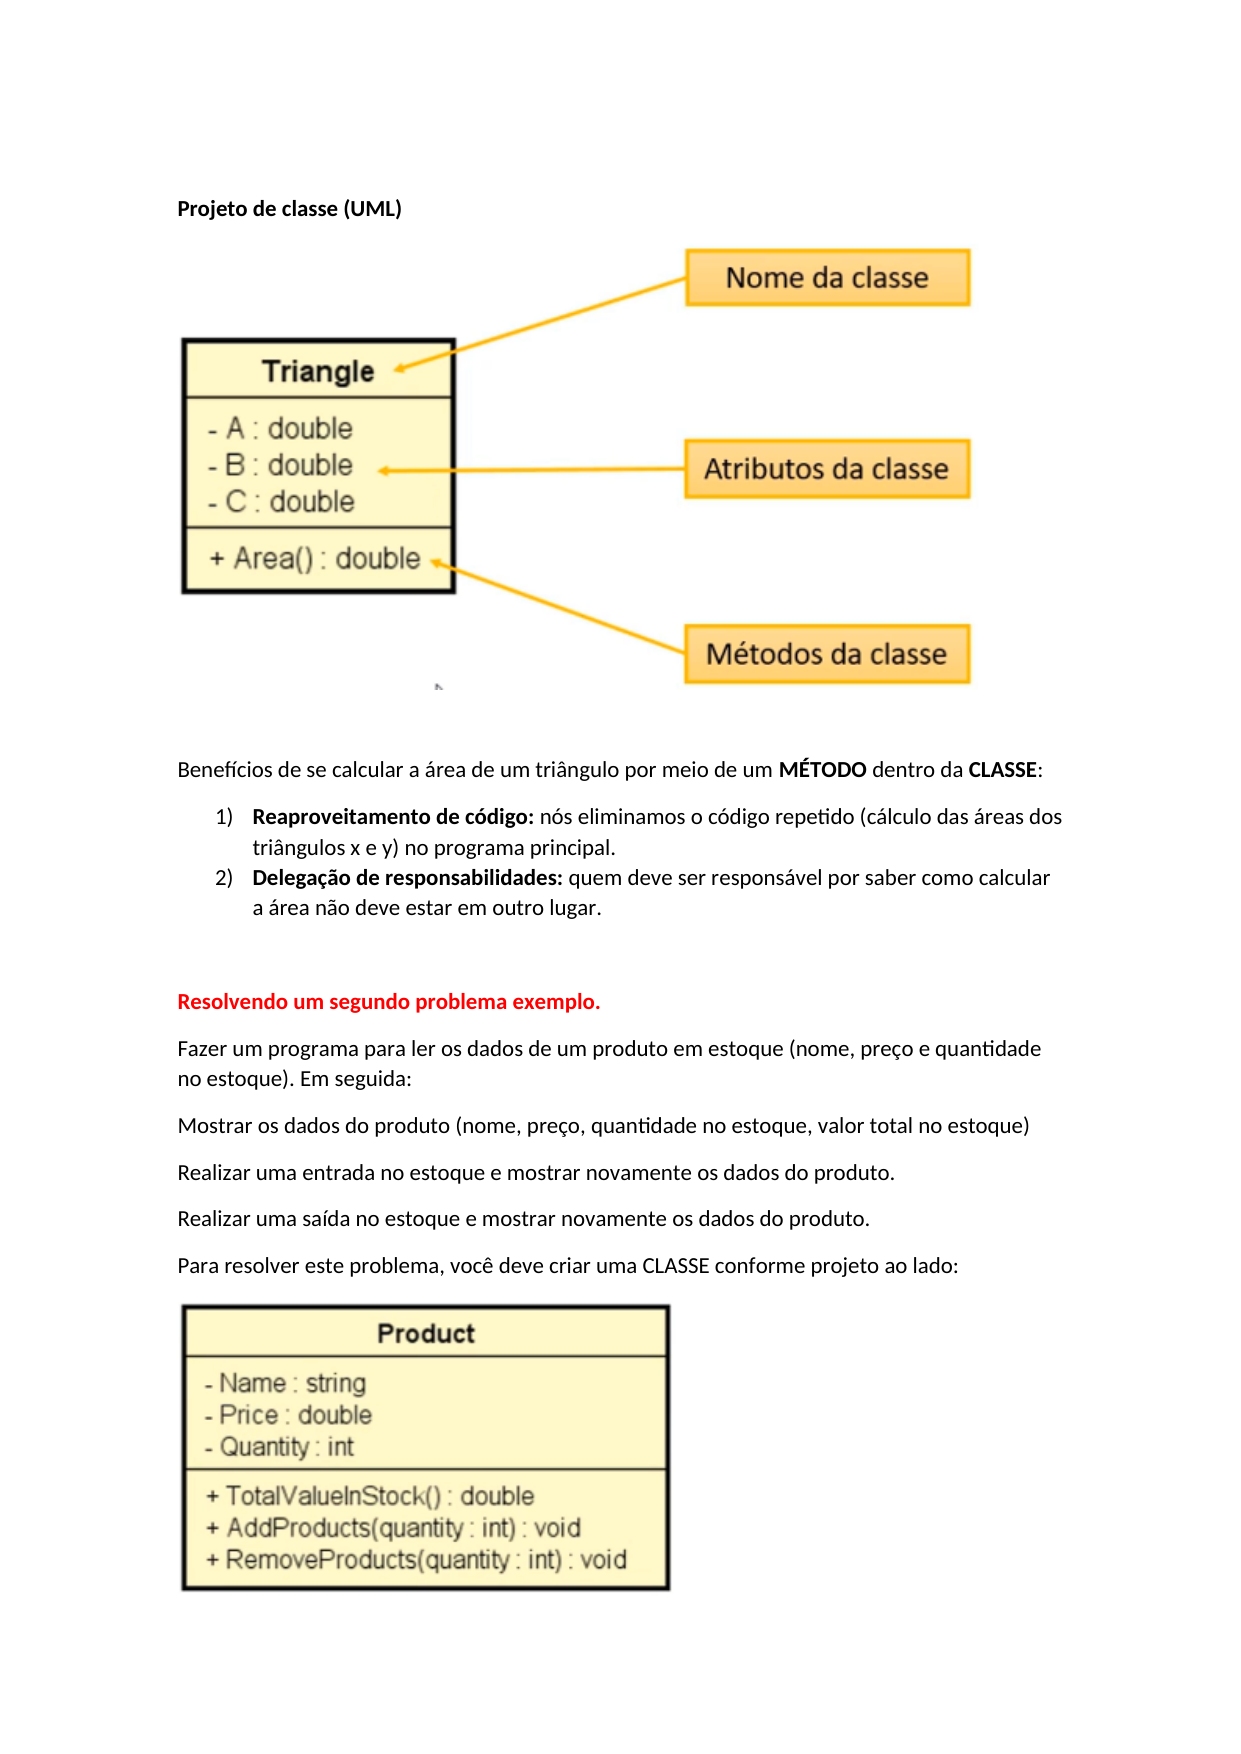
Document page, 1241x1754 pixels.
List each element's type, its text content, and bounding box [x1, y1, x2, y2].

picture [177, 1298, 676, 1600]
list Delegação de responsabilidades: quem deve ser responsável por saber como calcular a área não deve estar em outro lugar. [215, 863, 1063, 921]
text Realizar uma saída no estoque e mostrar novamente os dados do produto. [177, 1204, 1063, 1232]
text Resolvendo um segundo problema exemplo. [177, 987, 1063, 1015]
picture [177, 241, 979, 690]
text Benefícios de se calcular a área de um triângulo por meio de um MÉTODO dentro da CLASSE: [177, 756, 1063, 783]
text Realizar uma entrada no estoque e mostrar novamente os dados do produto. [177, 1158, 1063, 1186]
text Fazer um programa para ler os dados de um produto em estoque (nome, preço e quantidade no estoque). Em seguida: [177, 1034, 1063, 1092]
list Reaproveitamento de código: nós eliminamos o código repetido (cálculo das áreas dos triângulos x e y) no programa principal. [215, 802, 1063, 861]
text Projeto de classe (UML) [177, 194, 1063, 222]
text Mostrar os dados do produto (nome, preço, quantidade no estoque, valor total no estoque) [177, 1111, 1063, 1139]
text Para resolver este problema, você deve criar uma CLASSE conforme projeto ao lado: [177, 1251, 1063, 1279]
